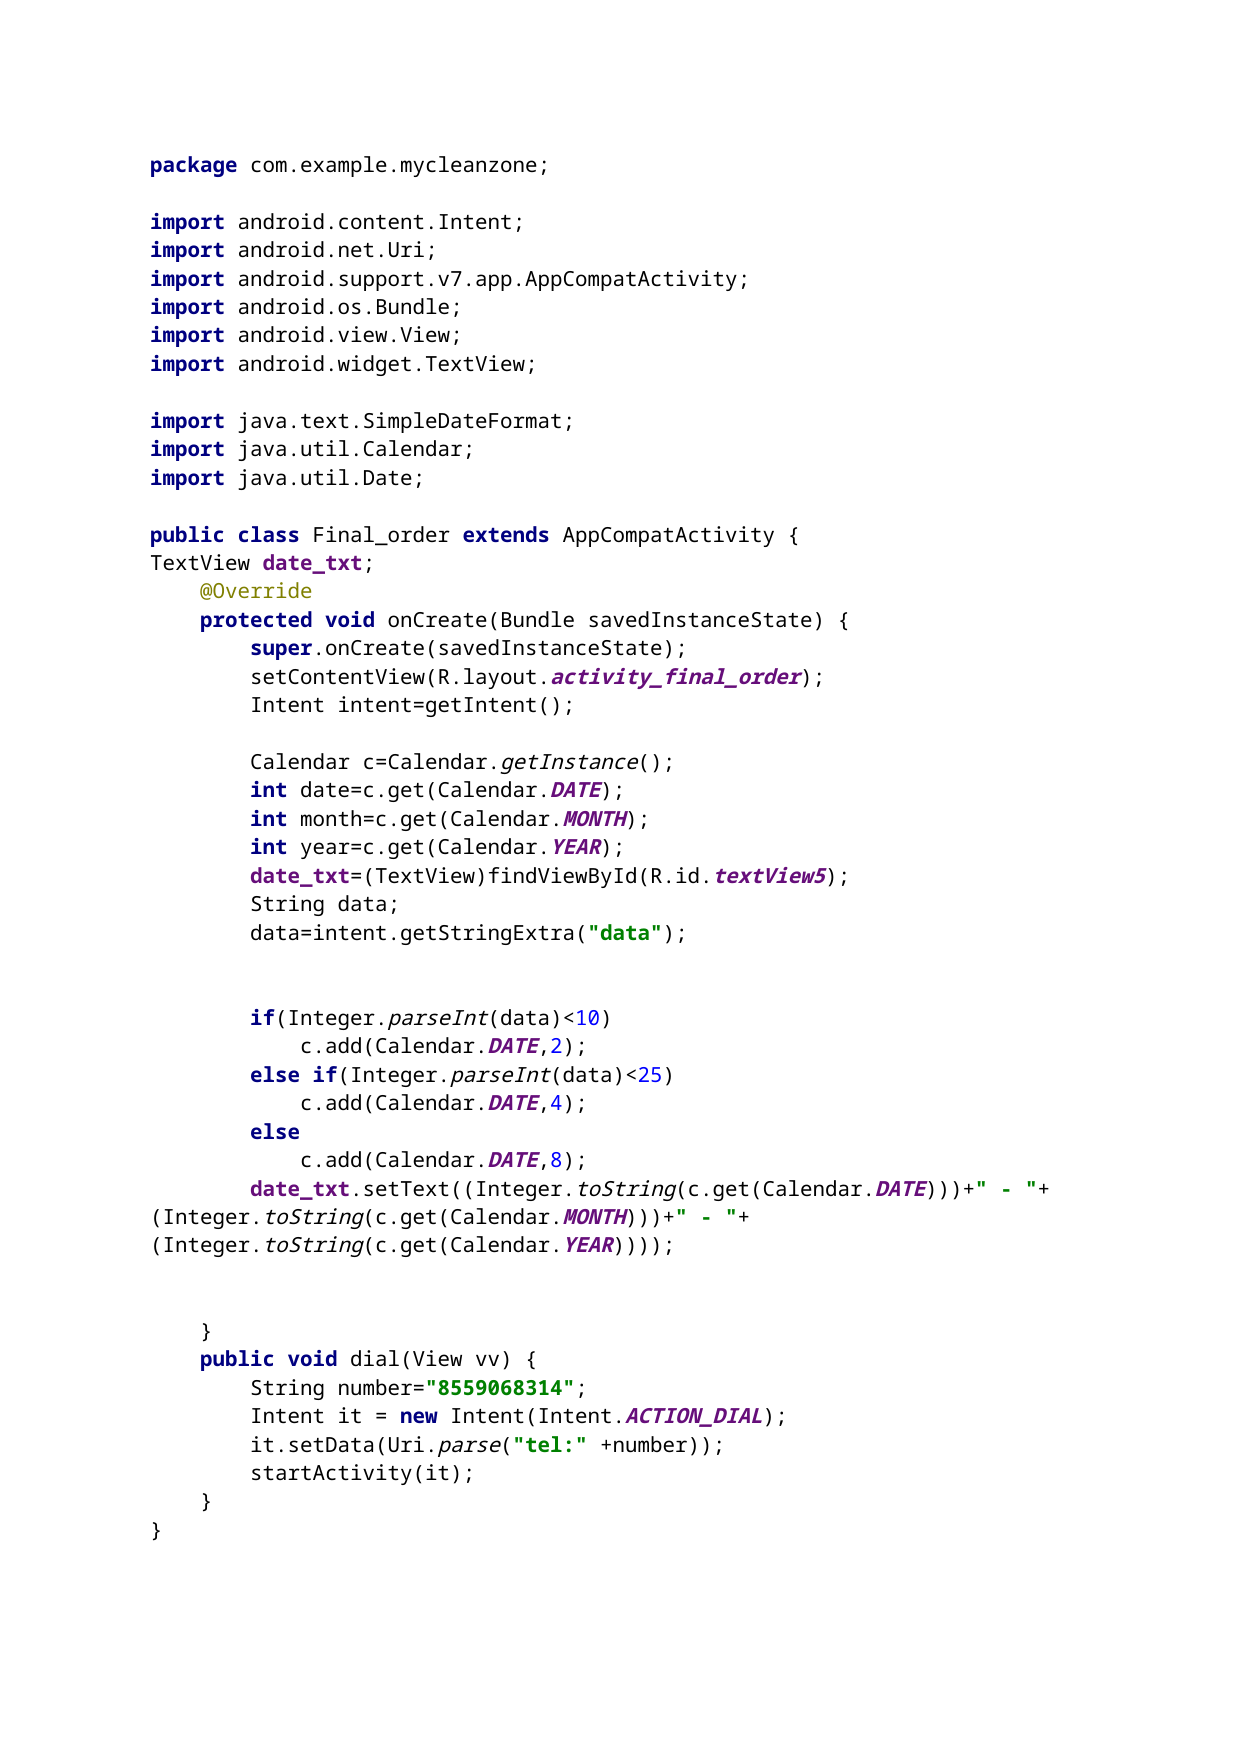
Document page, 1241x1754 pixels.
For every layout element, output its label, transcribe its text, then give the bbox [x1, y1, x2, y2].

text package com.example.mycleanzone; import android.content.Intent; import android.net.Uri; import android.support.v7.app.AppCompatActivity; import android.os.Bundle; import android.view.View; import android.widget.TextView; import java.text.SimpleDateFormat; import java.util.Calendar; import java.util.Date; public class Final_order extends AppCompatActivity { TextView date_txt; @Override protected void onCreate(Bundle savedInstanceState) { super.onCreate(savedInstanceState); setContentView(R.layout.activity_final_order); Intent intent=getIntent(); Calendar c=Calendar.getInstance(); int date=c.get(Calendar.DATE); int month=c.get(Calendar.MONTH); int year=c.get(Calendar.YEAR); date_txt=(TextView)findViewById(R.id.textView5); String data; data=intent.getStringExtra("data"); if(Integer.parseInt(data)<10) c.add(Calendar.DATE,2); else if(Integer.parseInt(data)<25) c.add(Calendar.DATE,4); else c.add(Calendar.DATE,8); date_txt.setText((Integer.toString(c.get(Calendar.DATE)))+" - "+(Integer.toString(c.get(Calendar.MONTH)))+" - "+(Integer.toString(c.get(Calendar.YEAR)))); } public void dial(View vv) { String number="8559068314"; Intent it = new Intent(Intent.ACTION_DIAL); it.setData(Uri.parse("tel:" +number)); startActivity(it); } } [150, 150, 1090, 1543]
